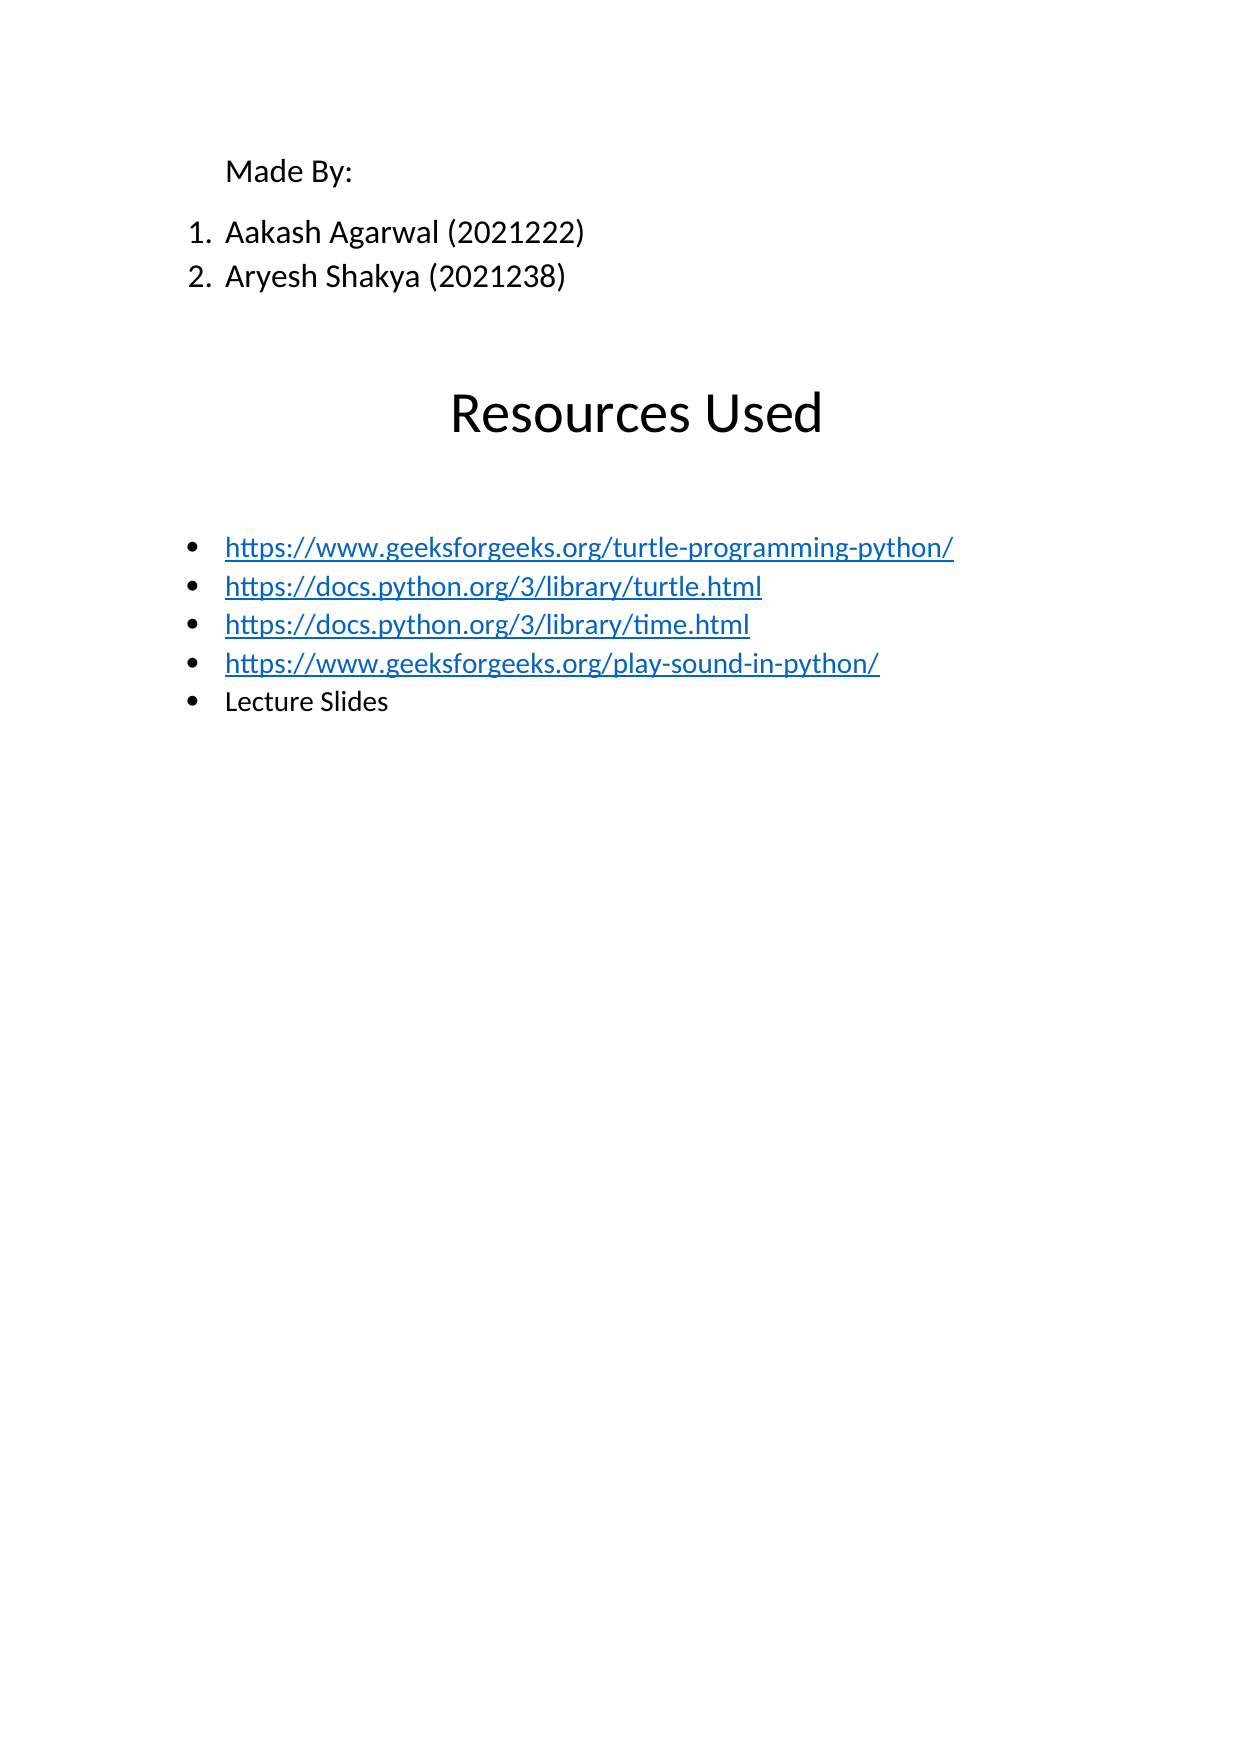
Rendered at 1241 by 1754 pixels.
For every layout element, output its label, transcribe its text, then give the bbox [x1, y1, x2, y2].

list https://docs.python.org/3/library/turtle.html [187, 568, 1090, 604]
list Resources Used [375, 376, 1090, 447]
list https://www.geeksforgeeks.org/turtle-programming-python/ [187, 529, 1090, 565]
list Aakash Agarwal (2021222) [187, 211, 1090, 251]
list Lecture Slides [187, 683, 1090, 719]
list https://docs.python.org/3/library/time.html [187, 606, 1090, 642]
list Aryesh Shakya (2021238) [187, 254, 1090, 295]
text Made By: [150, 150, 1090, 191]
list https://www.geeksforgeeks.org/play-sound-in-python/ [187, 645, 1090, 681]
